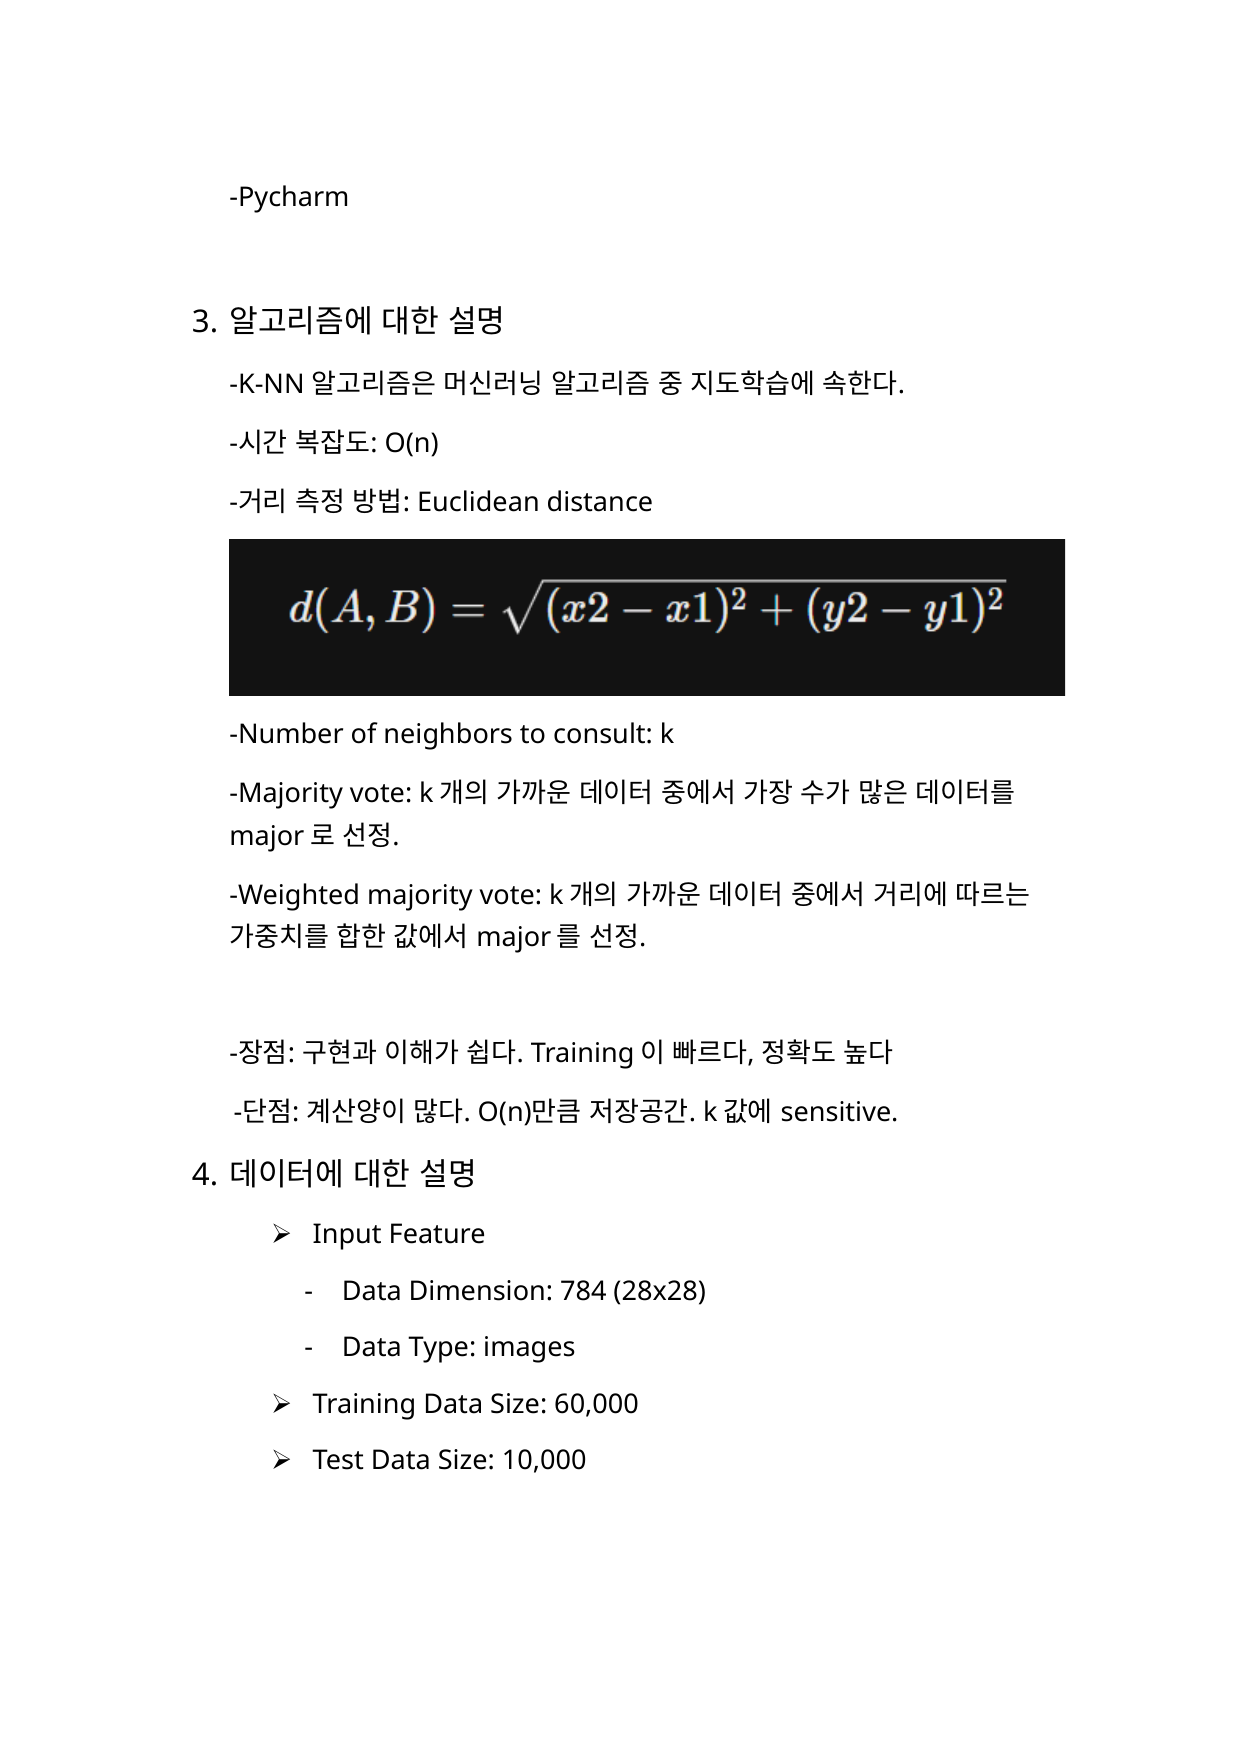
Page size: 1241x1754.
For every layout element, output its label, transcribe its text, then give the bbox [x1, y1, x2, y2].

list -거리 측정 방법: Euclidean distance [229, 480, 1090, 519]
list -시간 복잡도: O(n) [229, 421, 1090, 460]
list -Majority vote: k개의 가까운 데이터 중에서 가장 수가 많은 데이터를 major로 선정. [229, 771, 1090, 853]
list Test Data Size: 10,000 [271, 1441, 1090, 1478]
list -장점: 구현과 이해가 쉽다. Training이 빠르다, 정확도 높다 [229, 1031, 1090, 1070]
list -Pycharm [229, 177, 1090, 214]
list 알고리즘에 대한 설명 [192, 296, 1090, 342]
list -K-NN 알고리즘은 머신러닝 알고리즘 중 지도학습에 속한다. [229, 362, 1090, 401]
list Input Feature [271, 1215, 1090, 1252]
list -Weighted majority vote: k개의 가까운 데이터 중에서 거리에 따르는 가중치를 합한 값에서 major를 선정. [229, 873, 1090, 954]
list Training Data Size: 60,000 [271, 1384, 1090, 1421]
list Data Dimension: 784 (28x28) [304, 1271, 1090, 1308]
picture [229, 539, 1066, 696]
list 데이터에 대한 설명 [192, 1149, 1090, 1195]
list Data Type: images [304, 1328, 1090, 1365]
text -단점: 계산양이 많다. O(n)만큼 저장공간. k값에 sensitive. [150, 1090, 1090, 1129]
list -Number of neighbors to consult: k [229, 714, 1090, 751]
